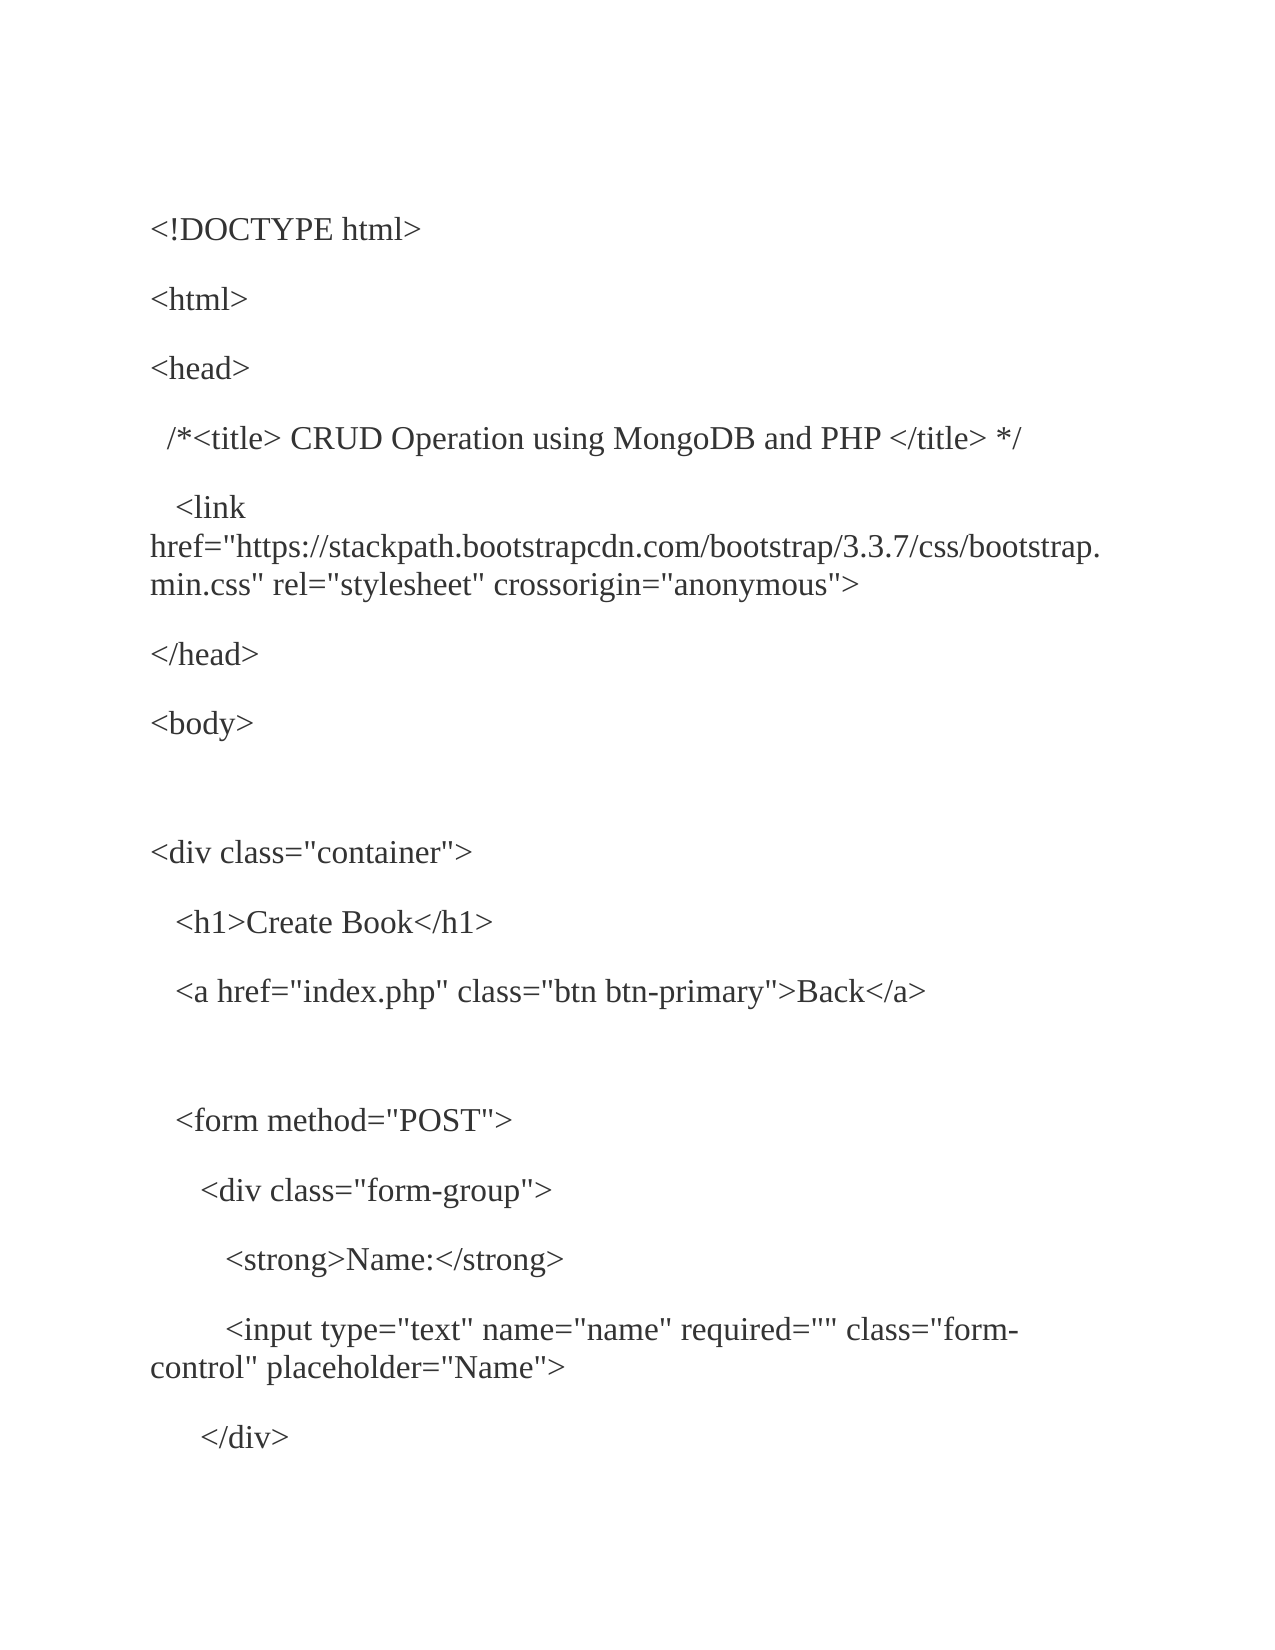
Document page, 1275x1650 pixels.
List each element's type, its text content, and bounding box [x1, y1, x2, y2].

text <form method="POST"> [150, 1100, 1125, 1139]
text <head> [150, 348, 1125, 387]
text <strong>Name:</strong> [150, 1239, 1125, 1278]
text </div> [150, 1417, 1125, 1455]
text <link href="https://stackpath.bootstrapcdn.com/bootstrap/3.3.7/css/bootstrap.min.css" rel="stylesheet" crossorigin="anonymous"> [150, 488, 1125, 603]
text <input type="text" name="name" required="" class="form-control" placeholder="Name"> [150, 1309, 1125, 1386]
text <!DOCTYPE html> [150, 209, 1125, 248]
text <html> [150, 279, 1125, 317]
text <a href="index.php" class="btn btn-primary">Back</a> [150, 971, 1125, 1010]
text <div class="form-group"> [150, 1170, 1125, 1208]
text <body> [150, 703, 1125, 742]
text </head> [150, 634, 1125, 672]
text <h1>Create Book</h1> [150, 902, 1125, 940]
text /*<title> CRUD Operation using MongoDB and PHP </title> */ [150, 418, 1125, 456]
text <div class="container"> [150, 832, 1125, 871]
